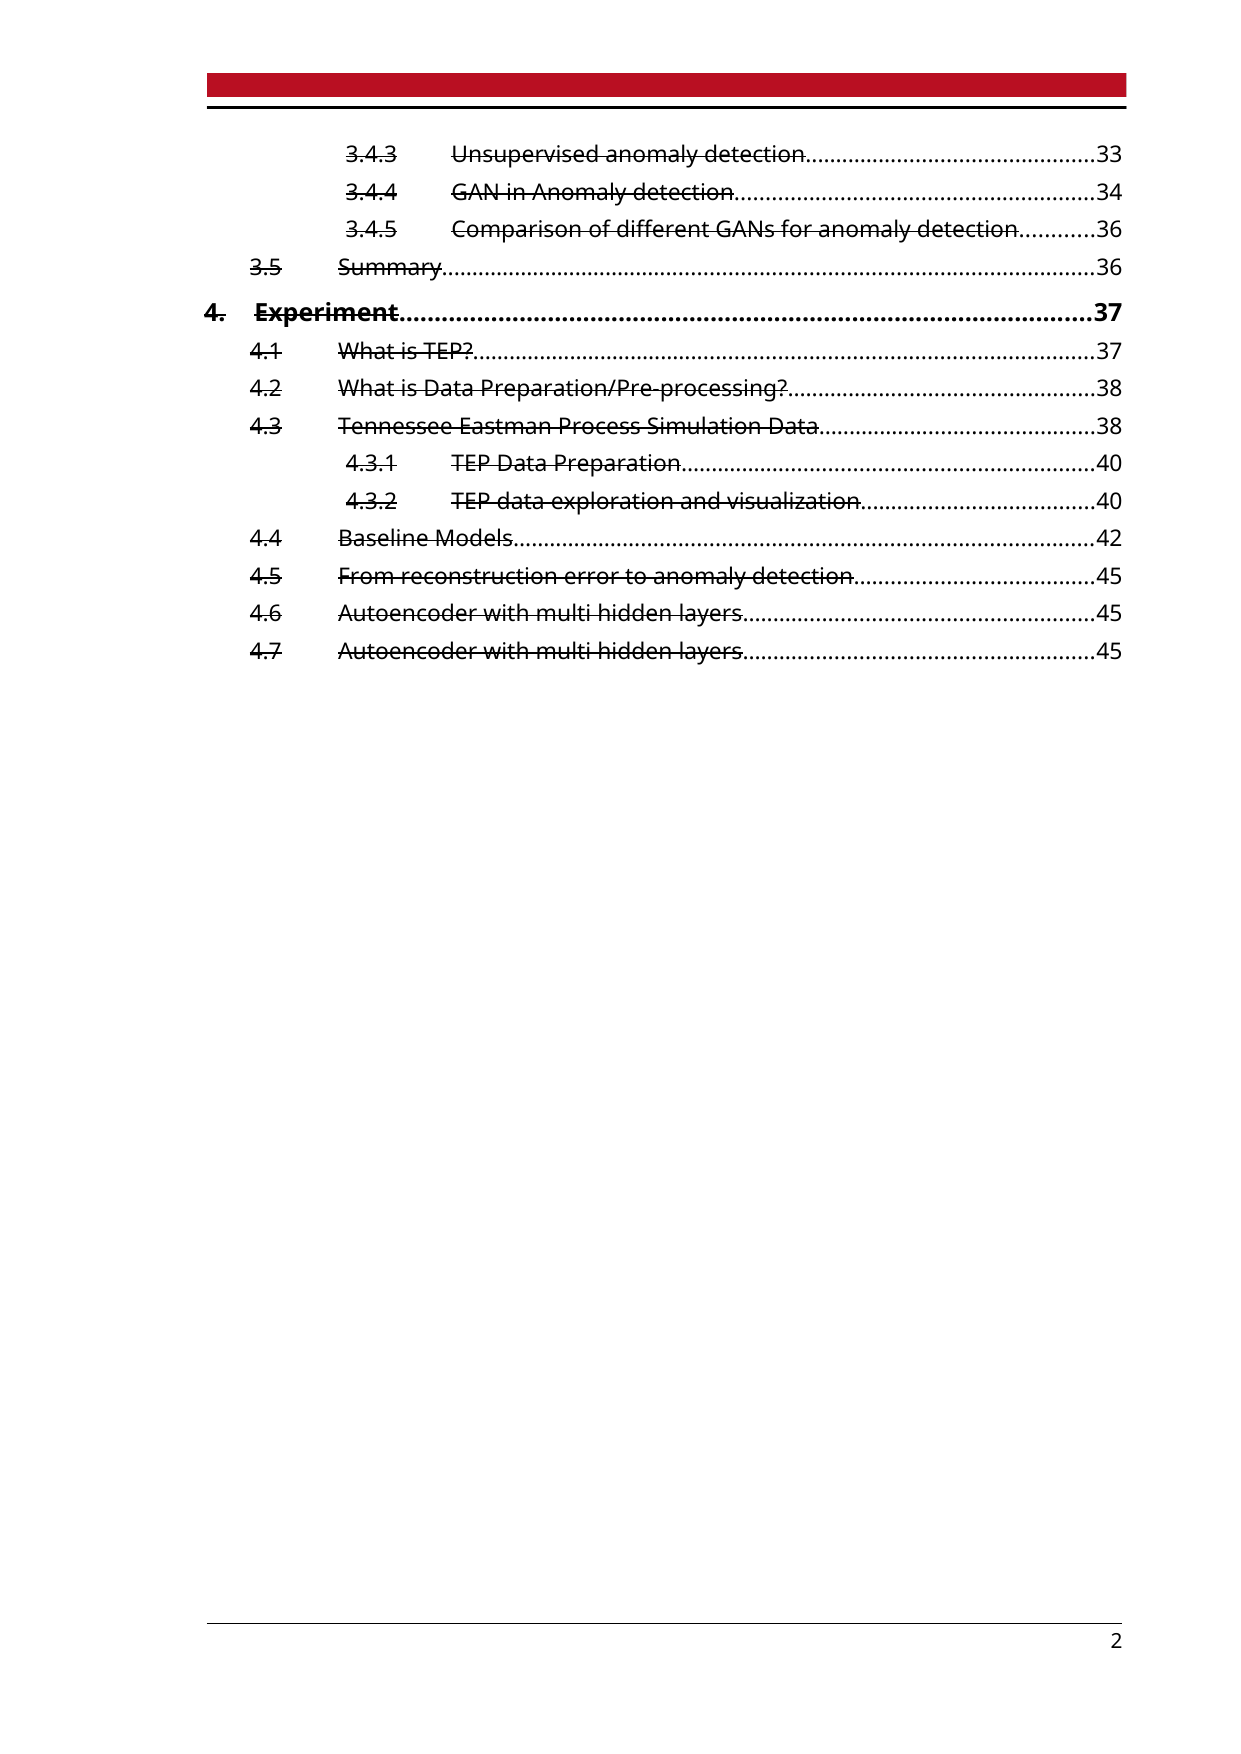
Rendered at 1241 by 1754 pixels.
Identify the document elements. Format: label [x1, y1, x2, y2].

picture [206, 73, 1127, 109]
